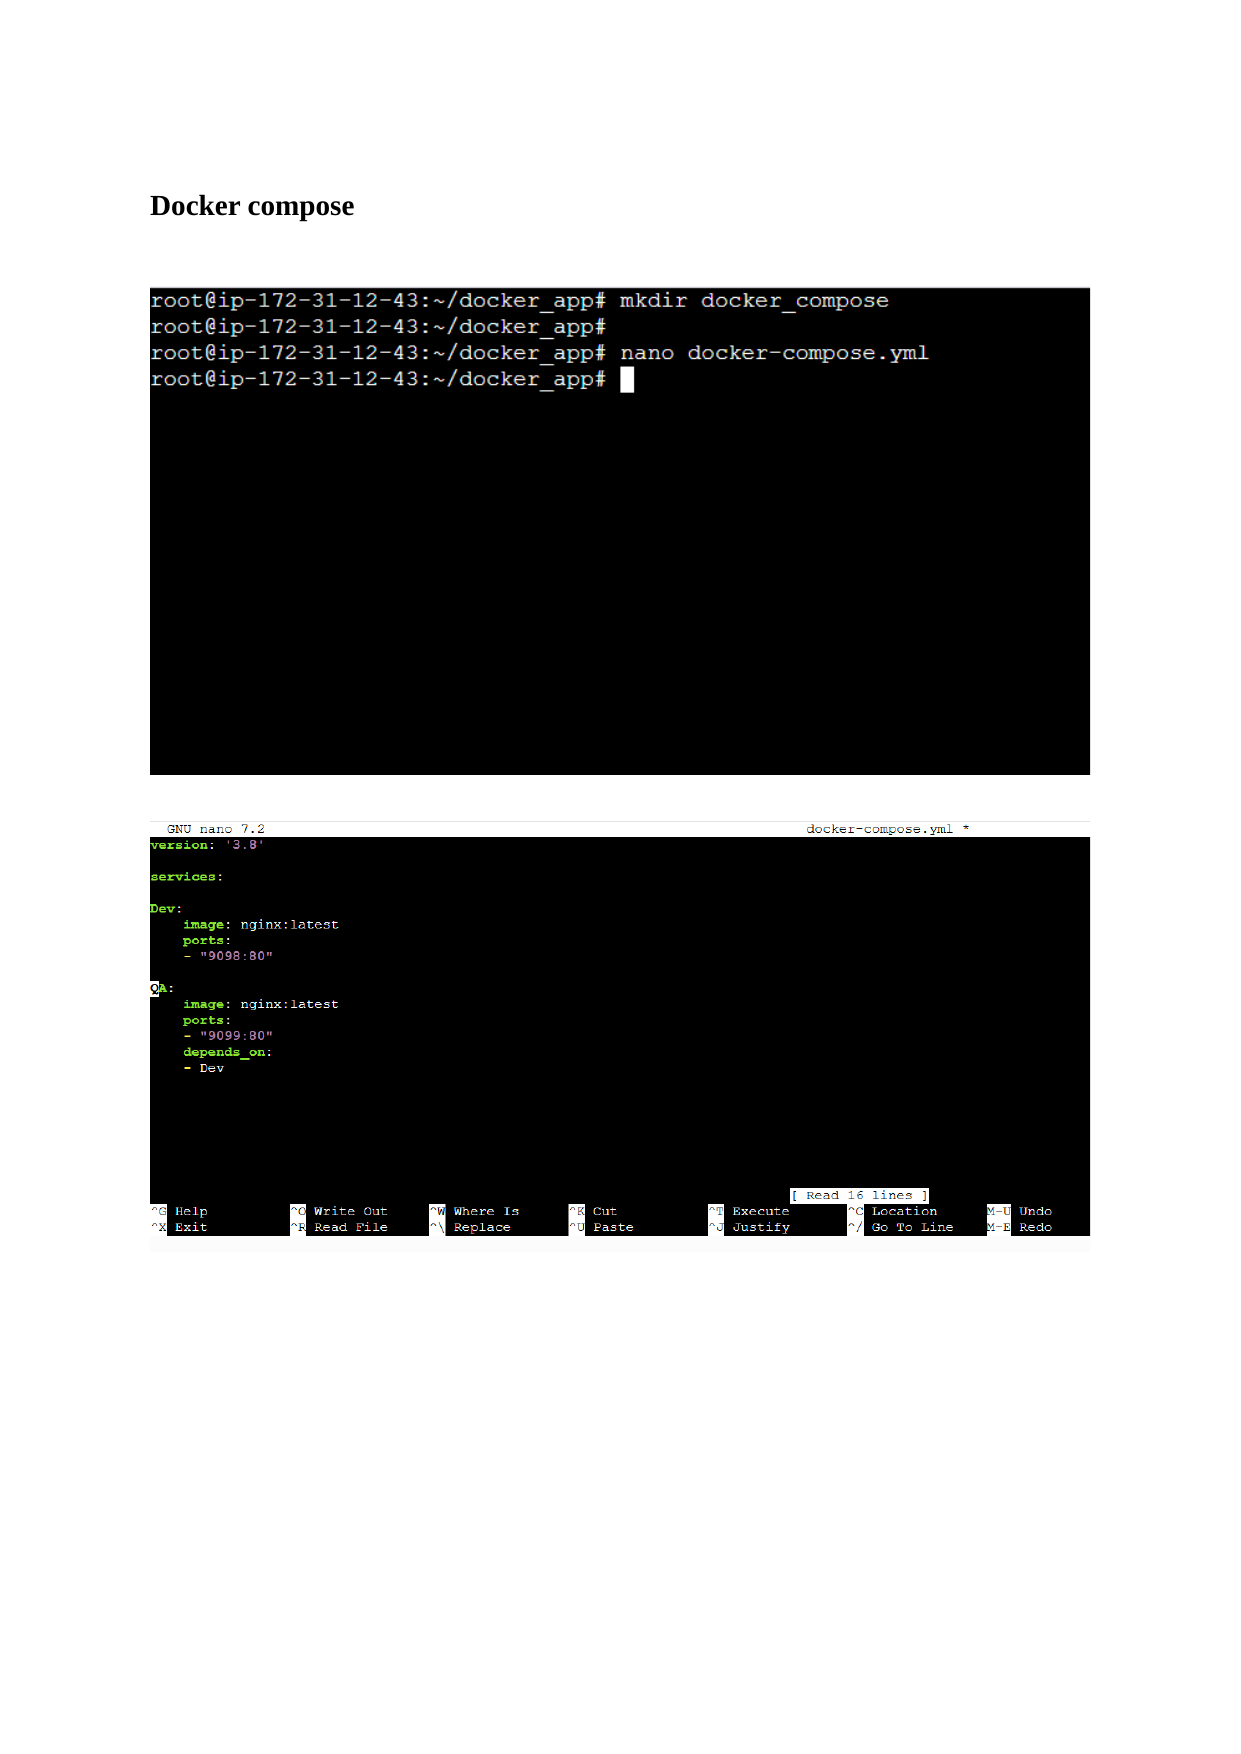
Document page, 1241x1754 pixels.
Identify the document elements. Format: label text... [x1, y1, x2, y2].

picture [150, 796, 1091, 1252]
text Docker compose [150, 150, 1090, 226]
picture [150, 226, 1091, 775]
